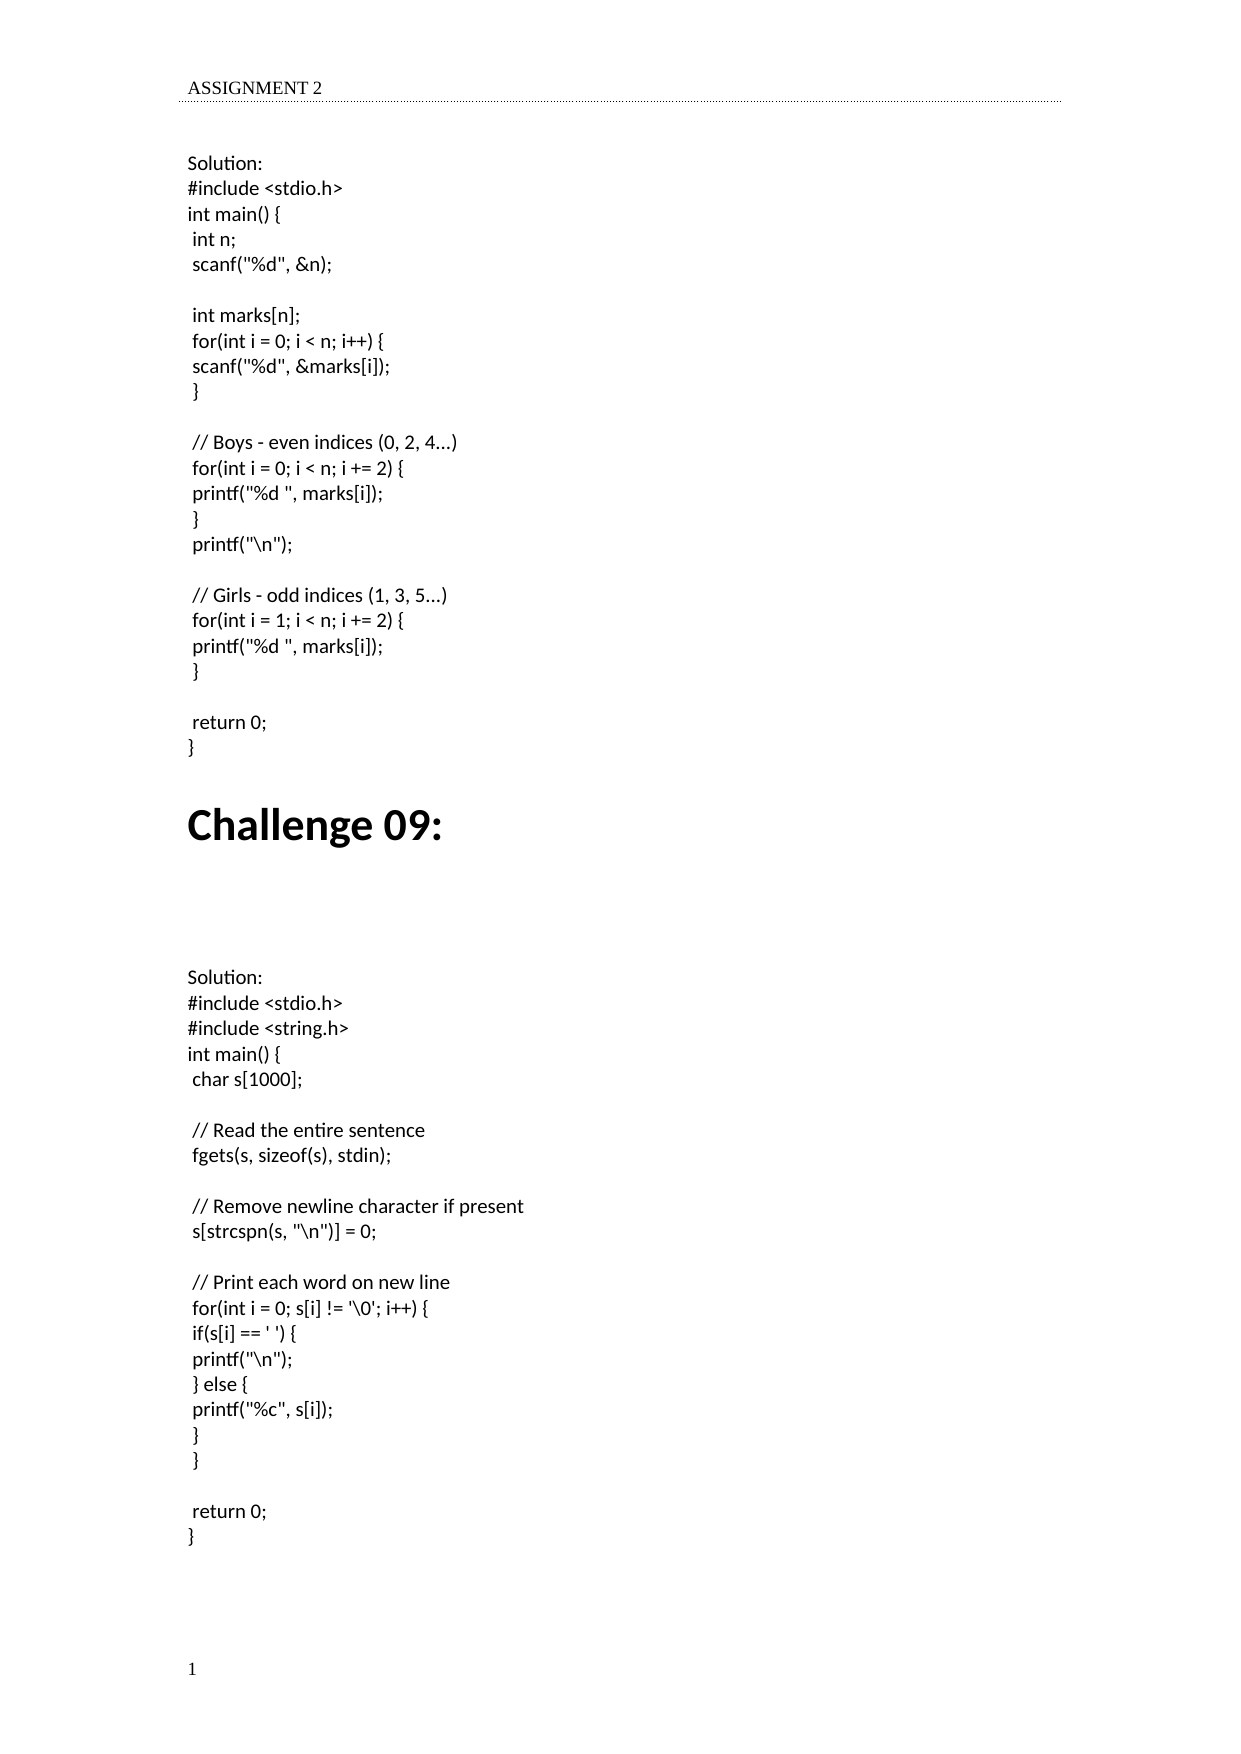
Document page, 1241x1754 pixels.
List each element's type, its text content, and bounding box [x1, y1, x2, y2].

text int n; [187, 226, 1053, 252]
text char s[1000]; [187, 1066, 1053, 1092]
text } [187, 1447, 1053, 1473]
text #include <string.h> [187, 1015, 1053, 1041]
text // Remove newline character if present [187, 1193, 1053, 1219]
text // Print each word on new line [187, 1269, 1053, 1295]
text } [187, 658, 1053, 684]
text printf("\n"); [187, 1346, 1053, 1371]
text // Read the entire sentence [187, 1117, 1053, 1142]
text for(int i = 0; i < n; i++) { [187, 328, 1053, 353]
text } [187, 506, 1053, 531]
subtitle Challenge 09: [187, 795, 1053, 851]
text for(int i = 1; i < n; i += 2) { [187, 607, 1053, 633]
text int main() { [187, 1041, 1053, 1066]
text // Boys - even indices (0, 2, 4...) [187, 429, 1053, 455]
text printf("\n"); [187, 531, 1053, 557]
text int marks[n]; [187, 302, 1053, 328]
text // Girls - odd indices (1, 3, 5...) [187, 582, 1053, 607]
text return 0; [187, 1498, 1053, 1524]
text #include <stdio.h> [187, 175, 1053, 201]
text Solution: [187, 150, 1053, 175]
text } else { [187, 1371, 1053, 1397]
text return 0; [187, 709, 1053, 734]
text s[strcspn(s, "\n")] = 0; [187, 1219, 1053, 1244]
text for(int i = 0; i < n; i += 2) { [187, 455, 1053, 480]
text printf("%d ", marks[i]); [187, 480, 1053, 506]
text scanf("%d", &n); [187, 252, 1053, 277]
text scanf("%d", &marks[i]); [187, 353, 1053, 379]
text Solution: [187, 964, 1053, 990]
text } [187, 1524, 1053, 1549]
text #include <stdio.h> [187, 990, 1053, 1015]
text } [187, 1422, 1053, 1447]
text fgets(s, sizeof(s), stdin); [187, 1142, 1053, 1168]
text printf("%d ", marks[i]); [187, 633, 1053, 658]
text printf("%c", s[i]); [187, 1397, 1053, 1422]
text } [187, 734, 1053, 760]
text if(s[i] == ' ') { [187, 1320, 1053, 1346]
text } [187, 379, 1053, 404]
text for(int i = 0; s[i] != '\0'; i++) { [187, 1295, 1053, 1320]
text int main() { [187, 201, 1053, 226]
